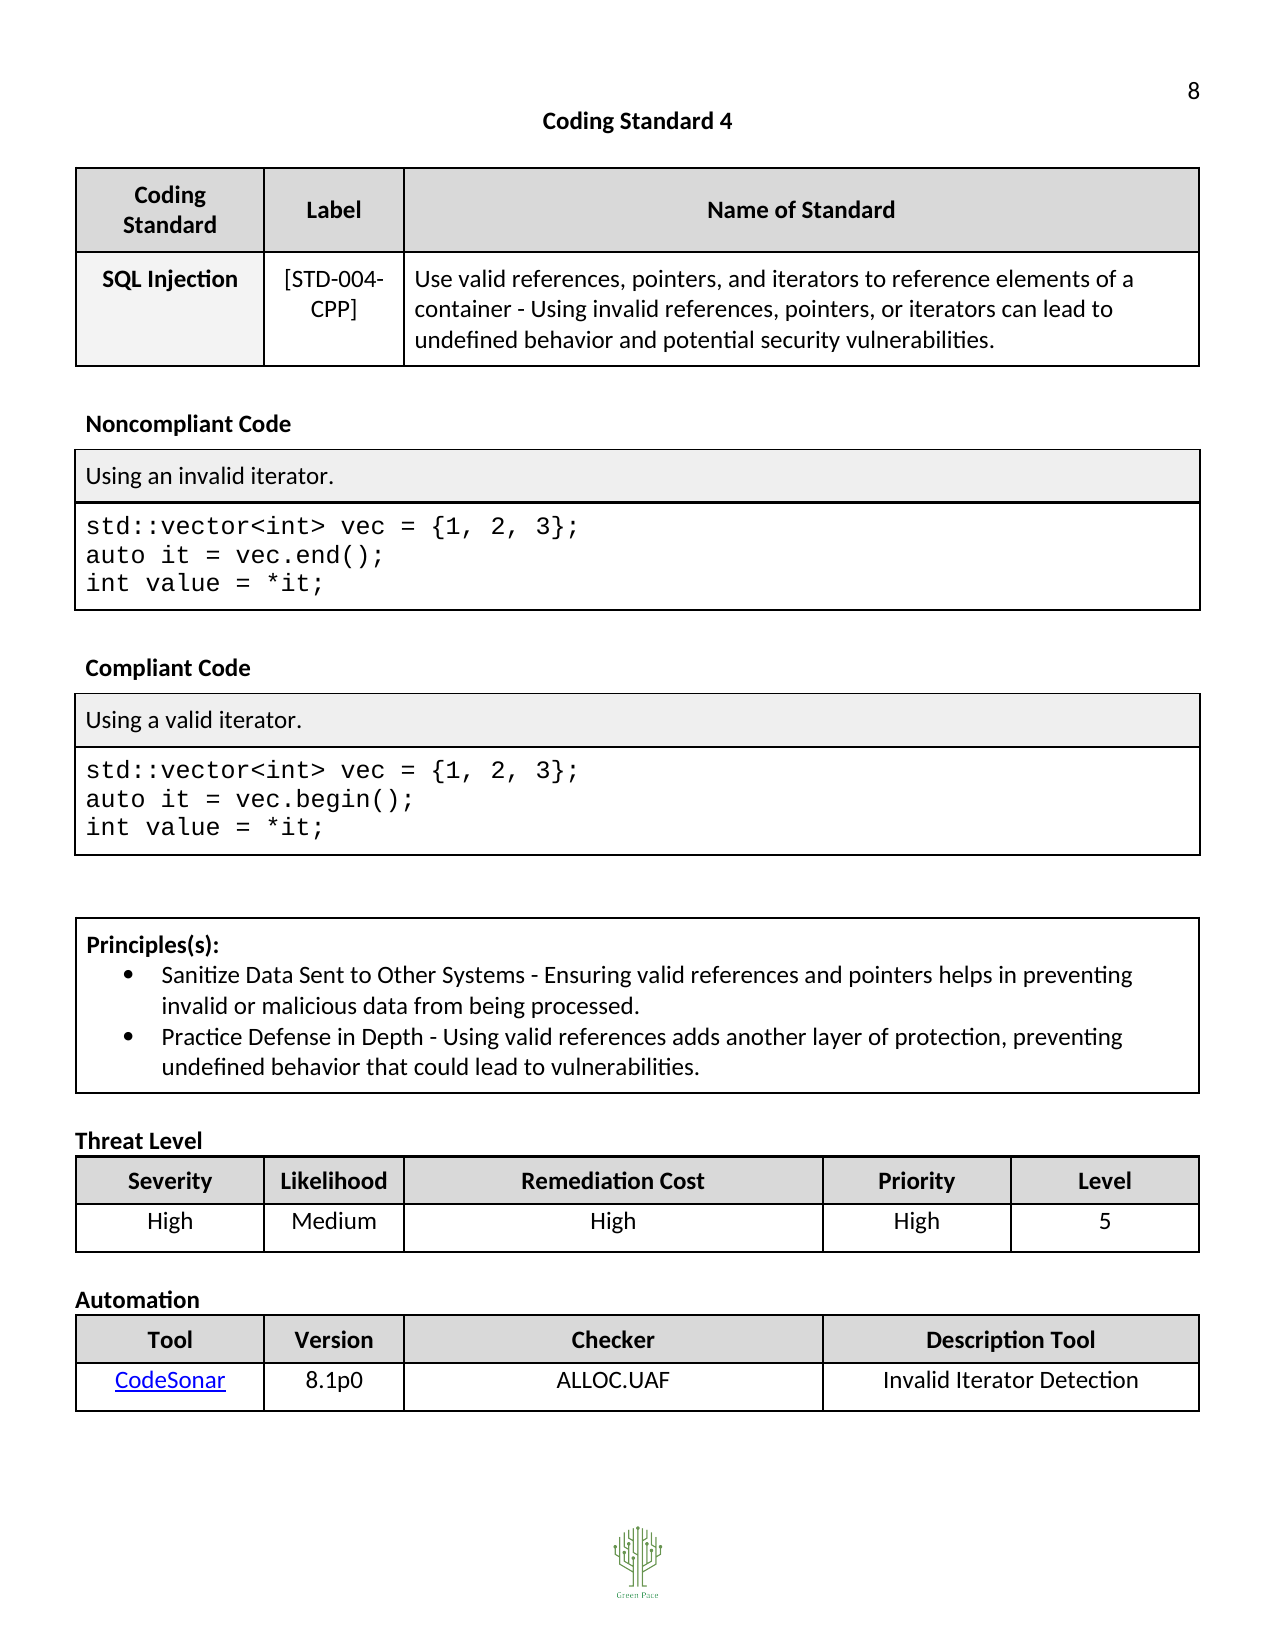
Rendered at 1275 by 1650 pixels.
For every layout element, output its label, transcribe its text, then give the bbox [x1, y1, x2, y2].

table_header Principles(s): Sanitize Data Sent to Other Systems - Ensuring valid references and pointers helps in preventing invalid or malicious data from being processed. Practice Defense in Depth - Using valid references adds another layer of protection, preventing undefined behavior that could lead to vulnerabilities. [77, 919, 1198, 1092]
table_cell High [77, 1205, 263, 1251]
text Threat Level [75, 1125, 1200, 1155]
table_cell [STD-004-CPP] [265, 253, 403, 365]
table_cell 5 [1012, 1205, 1198, 1251]
table_cell Using an invalid iterator. [76, 450, 1199, 501]
table_header Likelihood [265, 1158, 403, 1203]
table_header Compliant Code [75, 642, 1200, 693]
table_header Description Tool [824, 1316, 1198, 1362]
table_cell SQL Injection [77, 253, 263, 365]
table_cell ALLOC.UAF [405, 1364, 822, 1410]
table_cell Invalid Iterator Detection [824, 1364, 1198, 1410]
subtitle Coding Standard 4 [75, 106, 1200, 136]
table_header Name of Standard [405, 169, 1198, 251]
table_header Severity [77, 1158, 263, 1203]
table_cell Medium [265, 1205, 403, 1251]
table_cell 8.1p0 [265, 1364, 403, 1410]
picture [605, 1521, 670, 1606]
table_cell Using a valid iterator. [76, 694, 1199, 746]
table_header Version [265, 1316, 403, 1362]
table_header Label [265, 169, 403, 251]
table_header Level [1012, 1158, 1198, 1203]
table_header Coding Standard [77, 169, 263, 251]
table_cell High [405, 1205, 822, 1251]
table_cell std::vector<int> vec = {1, 2, 3}; auto it = vec.end(); int value = *it; [76, 504, 1199, 609]
table_cell Use valid references, pointers, and iterators to reference elements of a container - Using invalid references, pointers, or iterators can lead to undefined behavior and potential security vulnerabilities. [405, 253, 1198, 365]
table_cell std::vector<int> vec = {1, 2, 3}; auto it = vec.begin(); int value = *it; [76, 748, 1199, 853]
table_header Noncompliant Code [75, 398, 1200, 449]
table_cell CodeSonar [77, 1364, 263, 1410]
table_header Tool [77, 1316, 263, 1362]
table_header Remediation Cost [405, 1158, 822, 1203]
table_header Priority [824, 1158, 1010, 1203]
table_cell High [824, 1205, 1010, 1251]
text Automation [75, 1284, 1200, 1314]
table_header Checker [405, 1316, 822, 1362]
